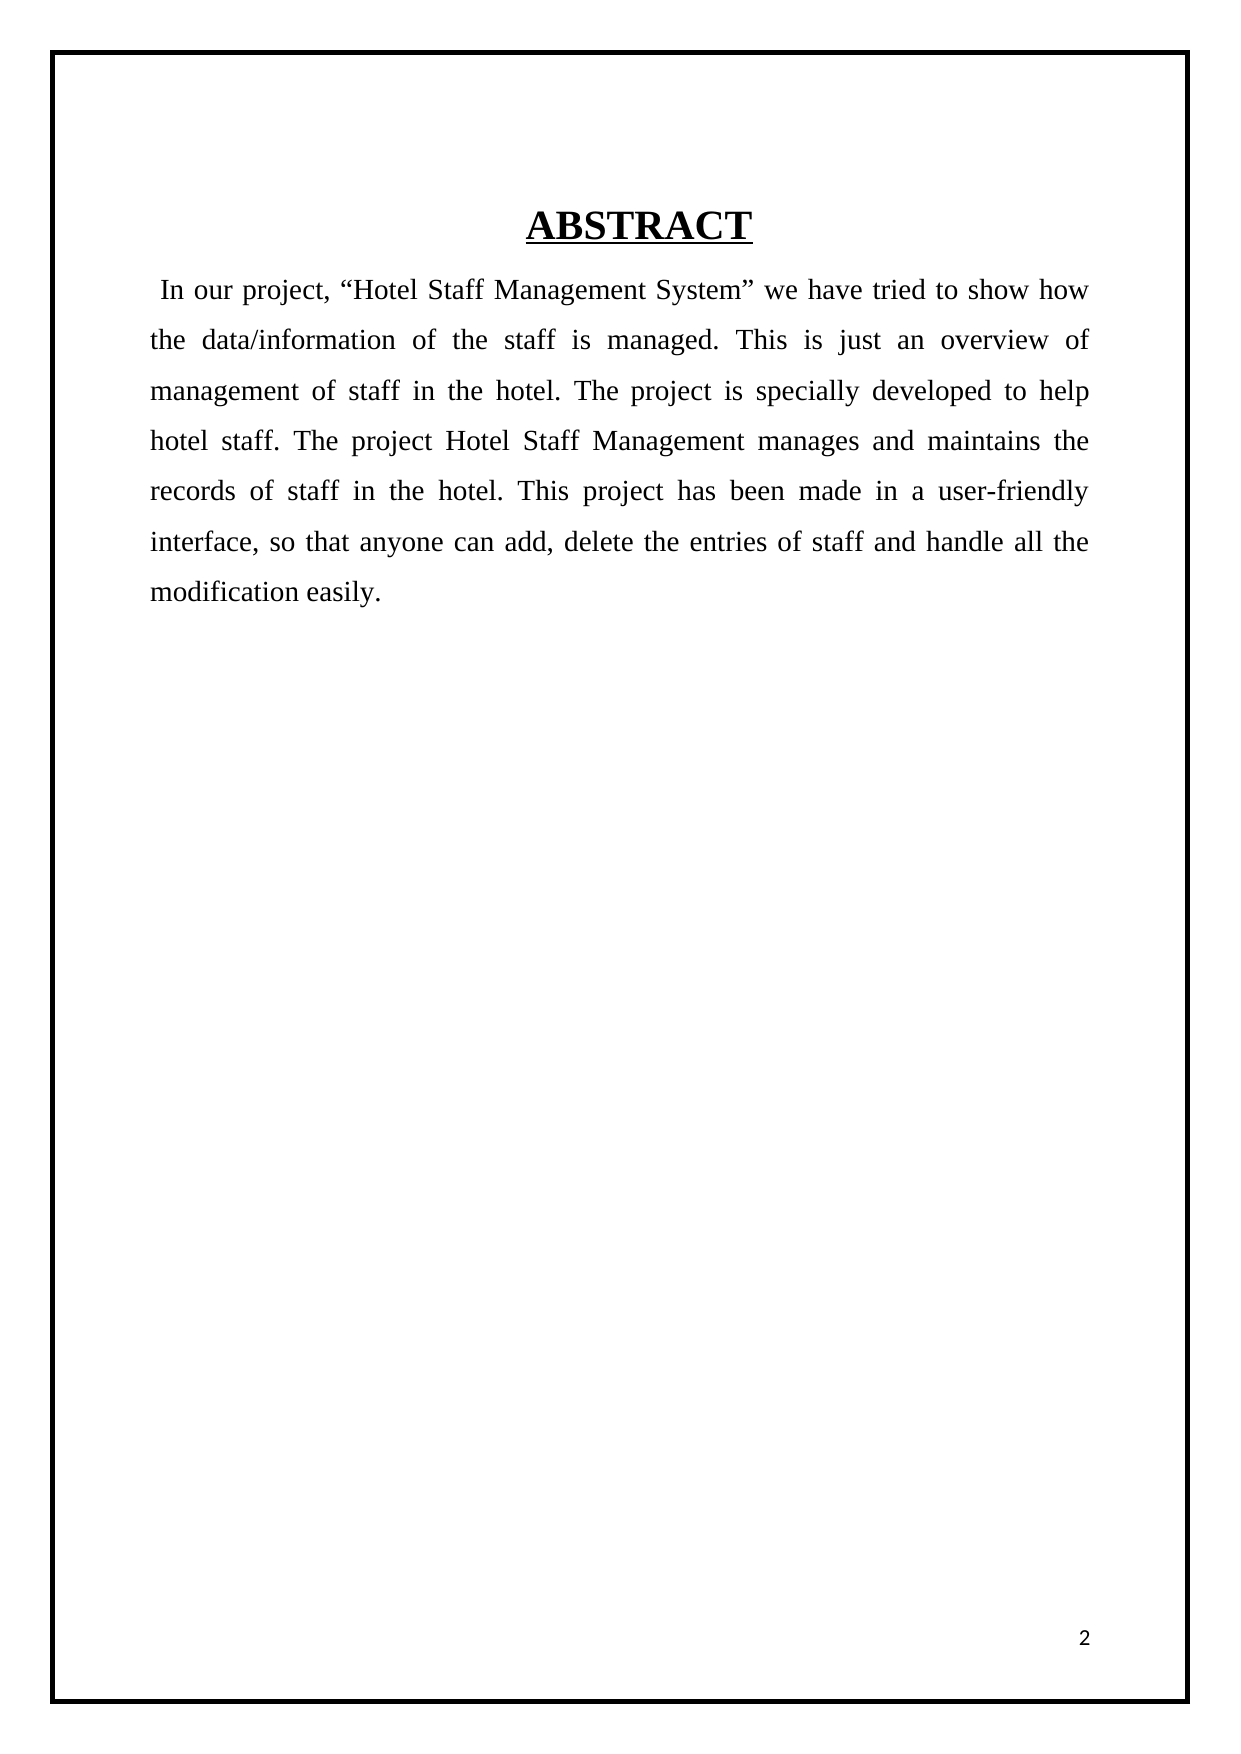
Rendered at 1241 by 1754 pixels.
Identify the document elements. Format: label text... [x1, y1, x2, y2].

text In our project, “Hotel Staff Management System” we have tried to show how the data/information of the staff is managed. This is just an overview of management of staff in the hotel. The project is specially developed to help hotel staff. The project Hotel Staff Management manages and maintains the records of staff in the hotel. This project has been made in a user-friendly interface, so that anyone can add, delete the entries of staff and handle all the modification easily. [150, 272, 1090, 608]
list ABSTRACT [187, 200, 1090, 248]
